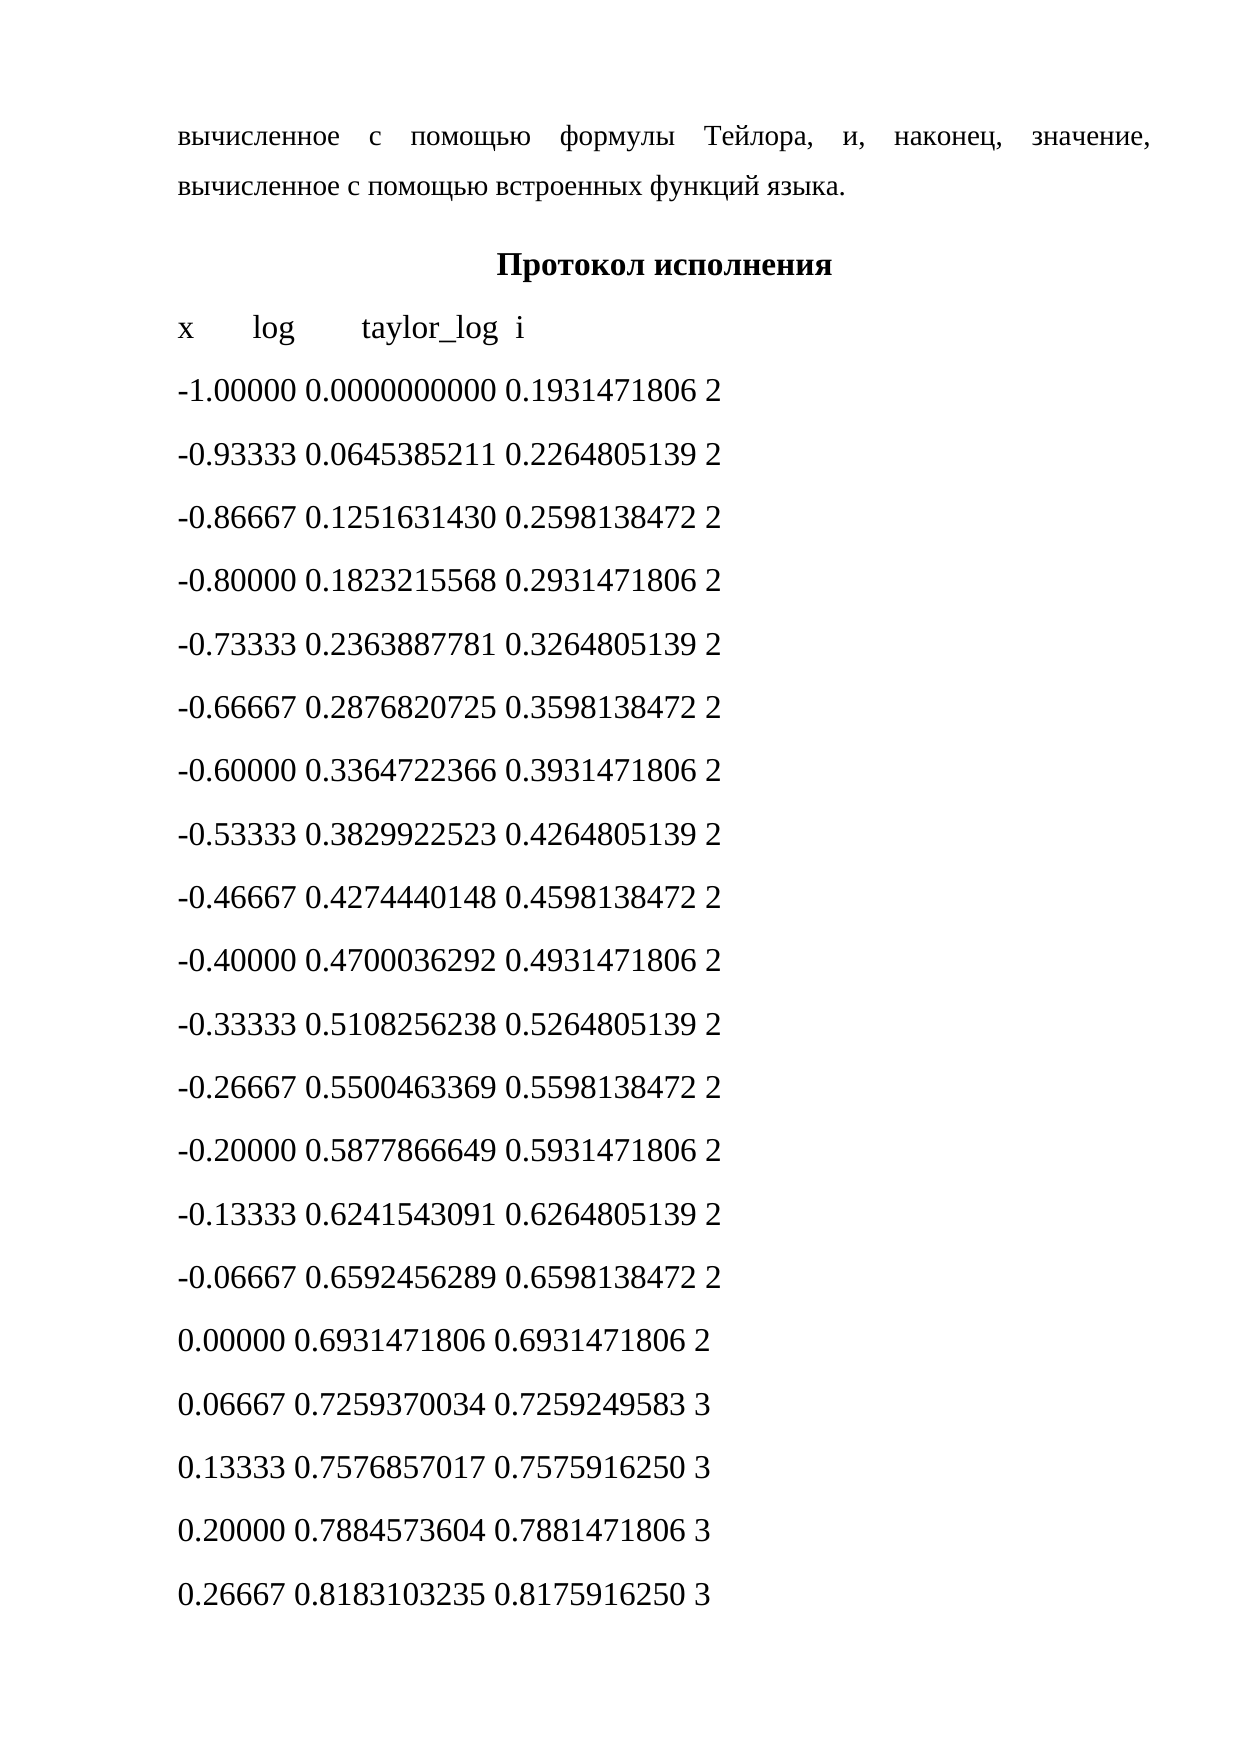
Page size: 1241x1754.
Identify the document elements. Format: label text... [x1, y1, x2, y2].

text 0.00000 0.6931471806 0.6931471806 2 [177, 1320, 1152, 1359]
text -0.40000 0.4700036292 0.4931471806 2 [177, 940, 1152, 979]
text -0.93333 0.0645385211 0.2264805139 2 [177, 434, 1152, 472]
text -1.00000 0.0000000000 0.1931471806 2 [177, 370, 1152, 409]
text -0.53333 0.3829922523 0.4264805139 2 [177, 814, 1152, 852]
text -0.26667 0.5500463369 0.5598138472 2 [177, 1067, 1152, 1105]
text -0.33333 0.5108256238 0.5264805139 2 [177, 1004, 1152, 1042]
text -0.80000 0.1823215568 0.2931471806 2 [177, 560, 1152, 599]
text -0.06667 0.6592456289 0.6598138472 2 [177, 1257, 1152, 1295]
text -0.13333 0.6241543091 0.6264805139 2 [177, 1194, 1152, 1232]
text -0.66667 0.2876820725 0.3598138472 2 [177, 687, 1152, 725]
text -0.86667 0.1251631430 0.2598138472 2 [177, 497, 1152, 535]
text 0.13333 0.7576857017 0.7575916250 3 [177, 1447, 1152, 1485]
text -0.20000 0.5877866649 0.5931471806 2 [177, 1130, 1152, 1169]
text 0.26667 0.8183103235 0.8175916250 3 [177, 1574, 1152, 1612]
text -0.73333 0.2363887781 0.3264805139 2 [177, 624, 1152, 662]
text x log taylor_log i [177, 307, 1152, 345]
text -0.46667 0.4274440148 0.4598138472 2 [177, 877, 1152, 915]
text 0.20000 0.7884573604 0.7881471806 3 [177, 1510, 1152, 1549]
text 0.06667 0.7259370034 0.7259249583 3 [177, 1384, 1152, 1422]
text -0.60000 0.3364722366 0.3931471806 2 [177, 750, 1152, 789]
text Протокол исполнения [177, 244, 1152, 282]
